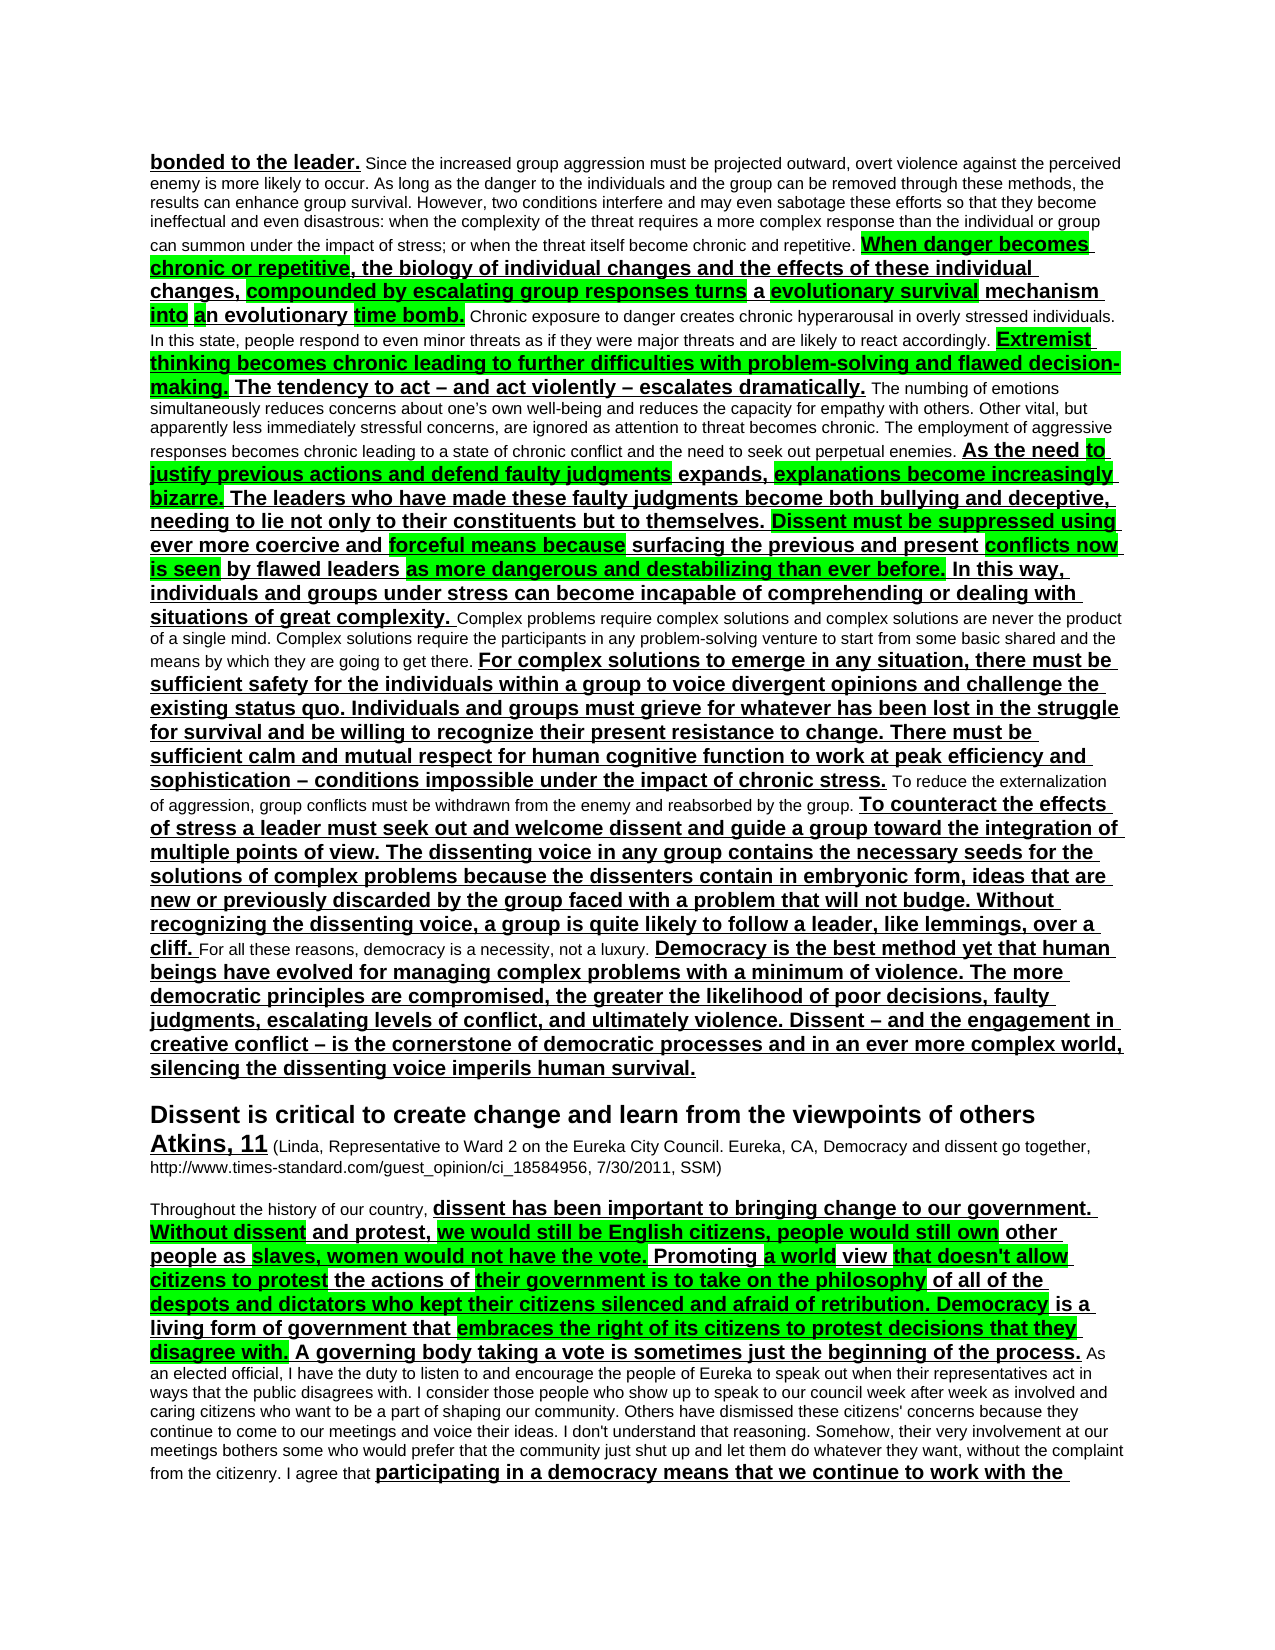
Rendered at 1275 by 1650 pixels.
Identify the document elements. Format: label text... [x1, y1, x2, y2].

text Atkins, 11 (Linda, Representative to Ward 2 on the Eureka City Council. Eureka, CA, Democracy and dissent go together, http://www.times-standard.com/guest_opinion/ci_18584956, 7/30/2011, SSM) [150, 1129, 1125, 1177]
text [150, 1196, 1125, 1484]
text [150, 150, 1125, 837]
subtitle Dissent is critical to create change and learn from the viewpoints of others [150, 1100, 1125, 1129]
